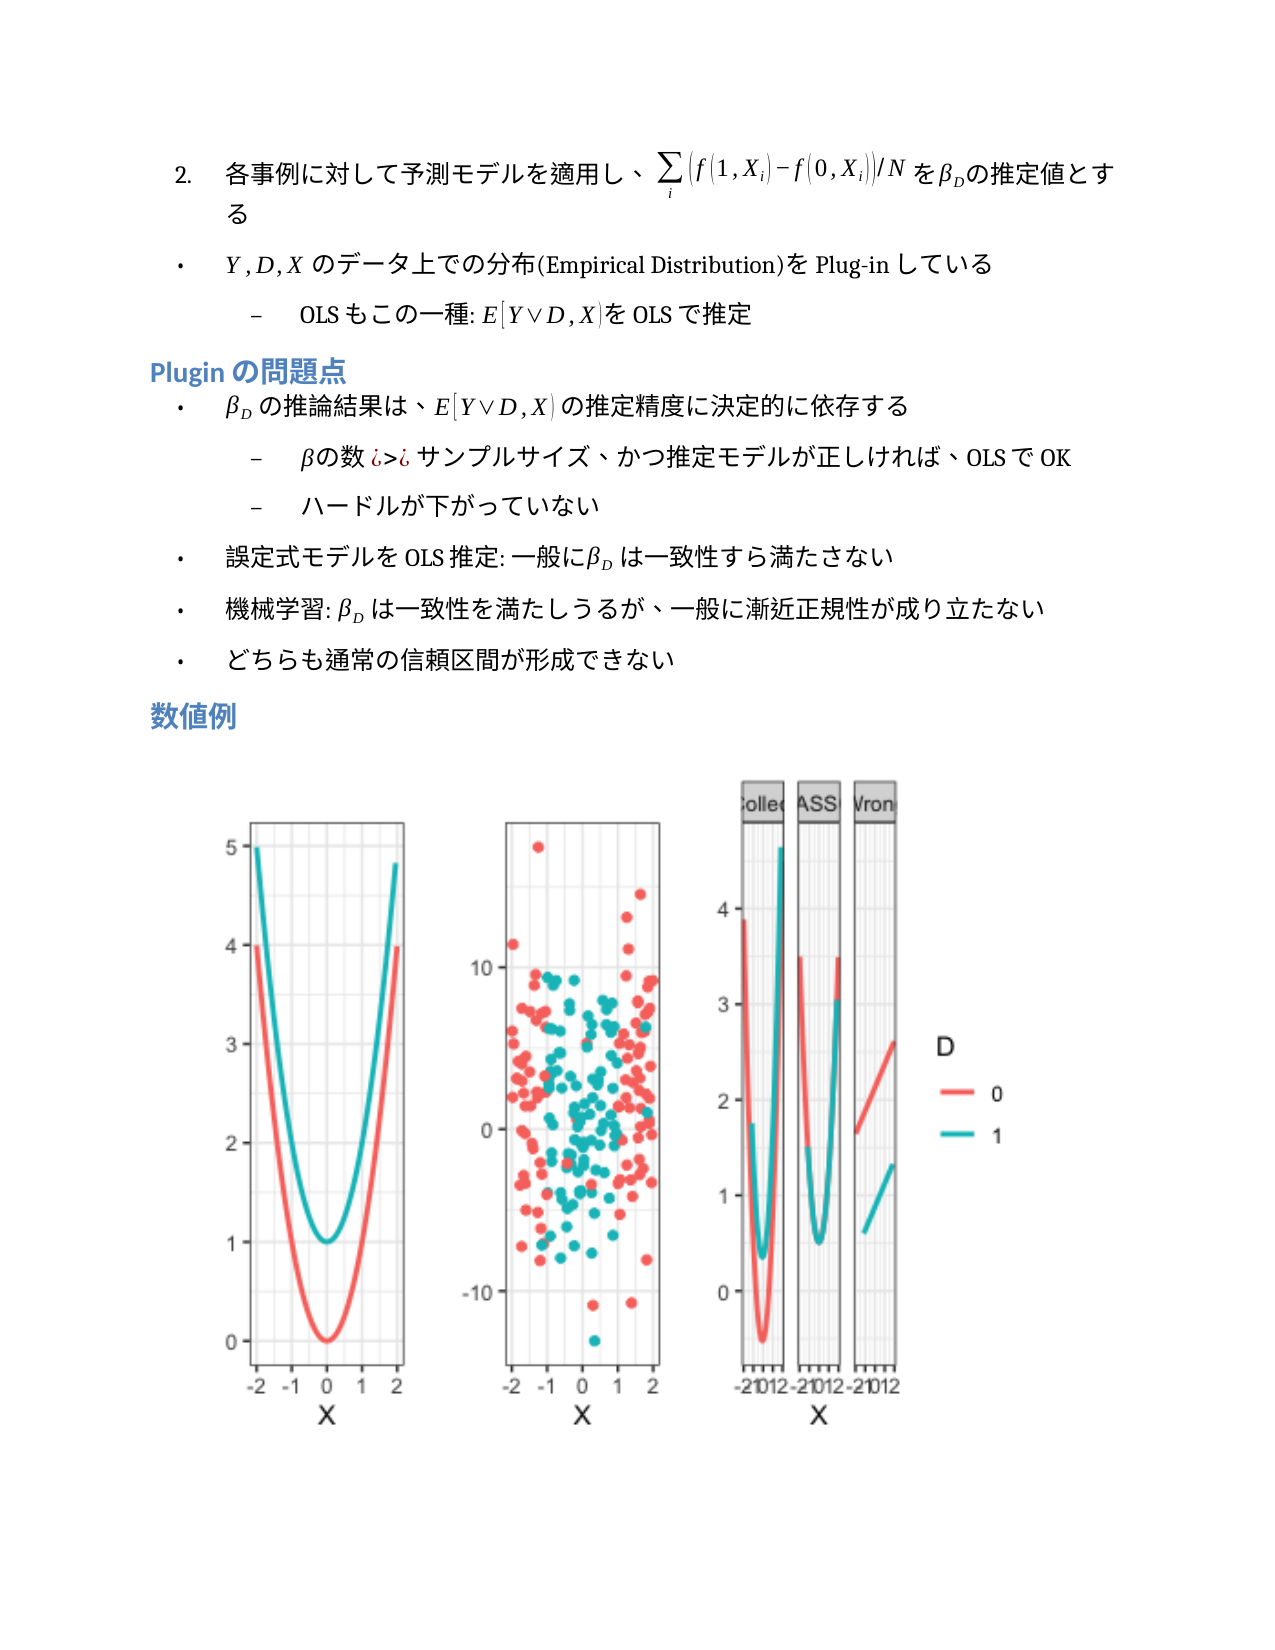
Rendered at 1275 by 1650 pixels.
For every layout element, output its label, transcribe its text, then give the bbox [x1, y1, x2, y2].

list どちらも通常の信頼区間が形成できない [175, 647, 1125, 676]
subtitle Pluginの問題点 [150, 352, 1125, 391]
list 誤定式モデルをOLS推定: 一般に は一致性すら満たさない [175, 543, 1125, 574]
picture [168, 755, 1044, 1456]
list 機械学習: は一致性を満たしうるが、一般に漸近正規性が成り立たない [175, 595, 1125, 626]
list の数 サンプルサイズ、かつ推定モデルが正しければ、OLSでOK [250, 444, 1125, 472]
list 各事例に対して予測モデルを適用し、 をの推定値とする [175, 150, 1125, 230]
list ハードルが下がっていない [250, 493, 1125, 522]
list OLSもこの一種: をOLSで推定 [250, 300, 1125, 331]
subtitle 数値例 [150, 697, 1125, 736]
list の推論結果は、 の推定精度に決定的に依存する [175, 391, 1125, 423]
list のデータ上での分布(Empirical Distribution)をPlug-inしている [175, 251, 1125, 279]
